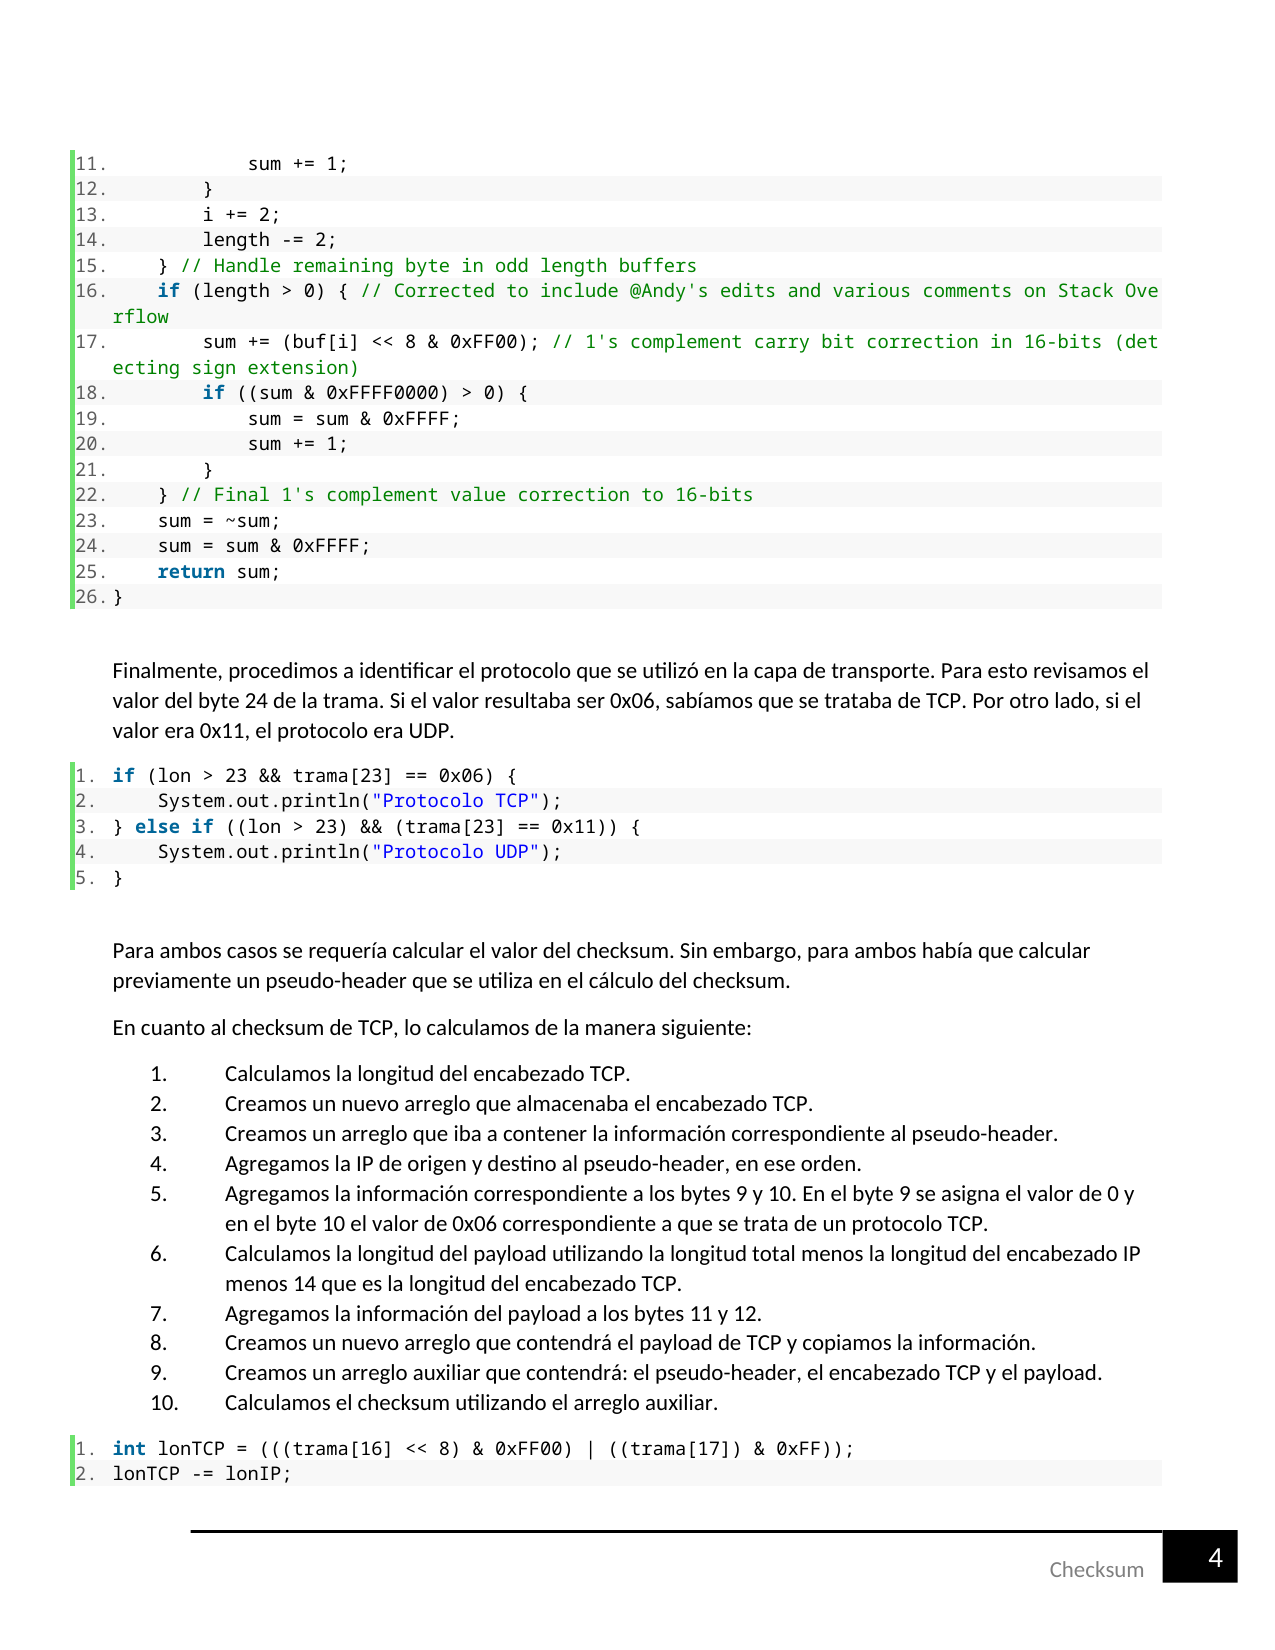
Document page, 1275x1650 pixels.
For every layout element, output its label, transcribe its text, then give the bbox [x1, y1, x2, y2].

list length -= 2; [75, 227, 1162, 252]
list Agregamos la información correspondiente a los bytes 9 y 10. En el byte 9 se asigna el valor de 0 y en el byte 10 el valor de 0x06 correspondiente a que se trata de un protocolo TCP. [150, 1179, 1162, 1237]
text Finalmente, procedimos a identificar el protocolo que se utilizó en la capa de transporte. Para esto revisamos el valor del byte 24 de la trama. Si el valor resultaba ser 0x06, sabíamos que se trataba de TCP. Por otro lado, si el valor era 0x11, el protocolo era UDP. [112, 656, 1162, 744]
list Calculamos la longitud del payload utilizando la longitud total menos la longitud del encabezado IP menos 14 que es la longitud del encabezado TCP. [150, 1239, 1162, 1297]
list } [75, 864, 1162, 890]
list System.out.println("Protocolo UDP"); [75, 839, 1162, 864]
list Calculamos el checksum utilizando el arreglo auxiliar. [150, 1388, 1162, 1416]
list Agregamos la IP de origen y destino al pseudo-header, en ese orden. [150, 1149, 1162, 1177]
list lonTCP -= lonIP; [75, 1460, 1162, 1486]
list if ((sum & 0xFFFF0000) > 0) { [75, 380, 1162, 405]
list sum += 1; [75, 431, 1162, 456]
list Creamos un nuevo arreglo que contendrá el payload de TCP y copiamos la información. [150, 1328, 1162, 1357]
list } // Handle remaining byte in odd length buffers [75, 252, 1162, 278]
list return sum; [75, 558, 1162, 584]
list sum += 1; [75, 150, 1162, 176]
list int lonTCP = (((trama[16] << 8) & 0xFF00) | ((trama[17]) & 0xFF)); [75, 1435, 1162, 1460]
list Creamos un arreglo auxiliar que contendrá: el pseudo-header, el encabezado TCP y el payload. [150, 1358, 1162, 1386]
list Creamos un arreglo que iba a contener la información correspondiente al pseudo-header. [150, 1119, 1162, 1147]
list Calculamos la longitud del encabezado TCP. [150, 1059, 1162, 1087]
list } [75, 456, 1162, 482]
list } [75, 584, 1162, 609]
list } // Final 1's complement value correction to 16-bits [75, 482, 1162, 507]
list i += 2; [75, 201, 1162, 227]
list Creamos un nuevo arreglo que almacenaba el encabezado TCP. [150, 1089, 1162, 1117]
list sum = sum & 0xFFFF; [75, 533, 1162, 558]
list sum = sum & 0xFFFF; [75, 405, 1162, 431]
list if (length > 0) { // Corrected to include @Andy's edits and various comments on Stack Overflow [75, 278, 1162, 329]
text Para ambos casos se requería calcular el valor del checksum. Sin embargo, para ambos había que calcular previamente un pseudo-header que se utiliza en el cálculo del checksum. [112, 936, 1162, 994]
text En cuanto al checksum de TCP, lo calculamos de la manera siguiente: [112, 1013, 1162, 1041]
list System.out.println("Protocolo TCP"); [75, 788, 1162, 813]
list } else if ((lon > 23) && (trama[23] == 0x11)) { [75, 813, 1162, 839]
list Agregamos la información del payload a los bytes 11 y 12. [150, 1299, 1162, 1327]
list sum += (buf[i] << 8 & 0xFF00); // 1's complement carry bit correction in 16-bits (detecting sign extension) [75, 329, 1162, 380]
list sum = ~sum; [75, 507, 1162, 533]
list if (lon > 23 && trama[23] == 0x06) { [75, 762, 1162, 788]
list } [75, 176, 1162, 201]
